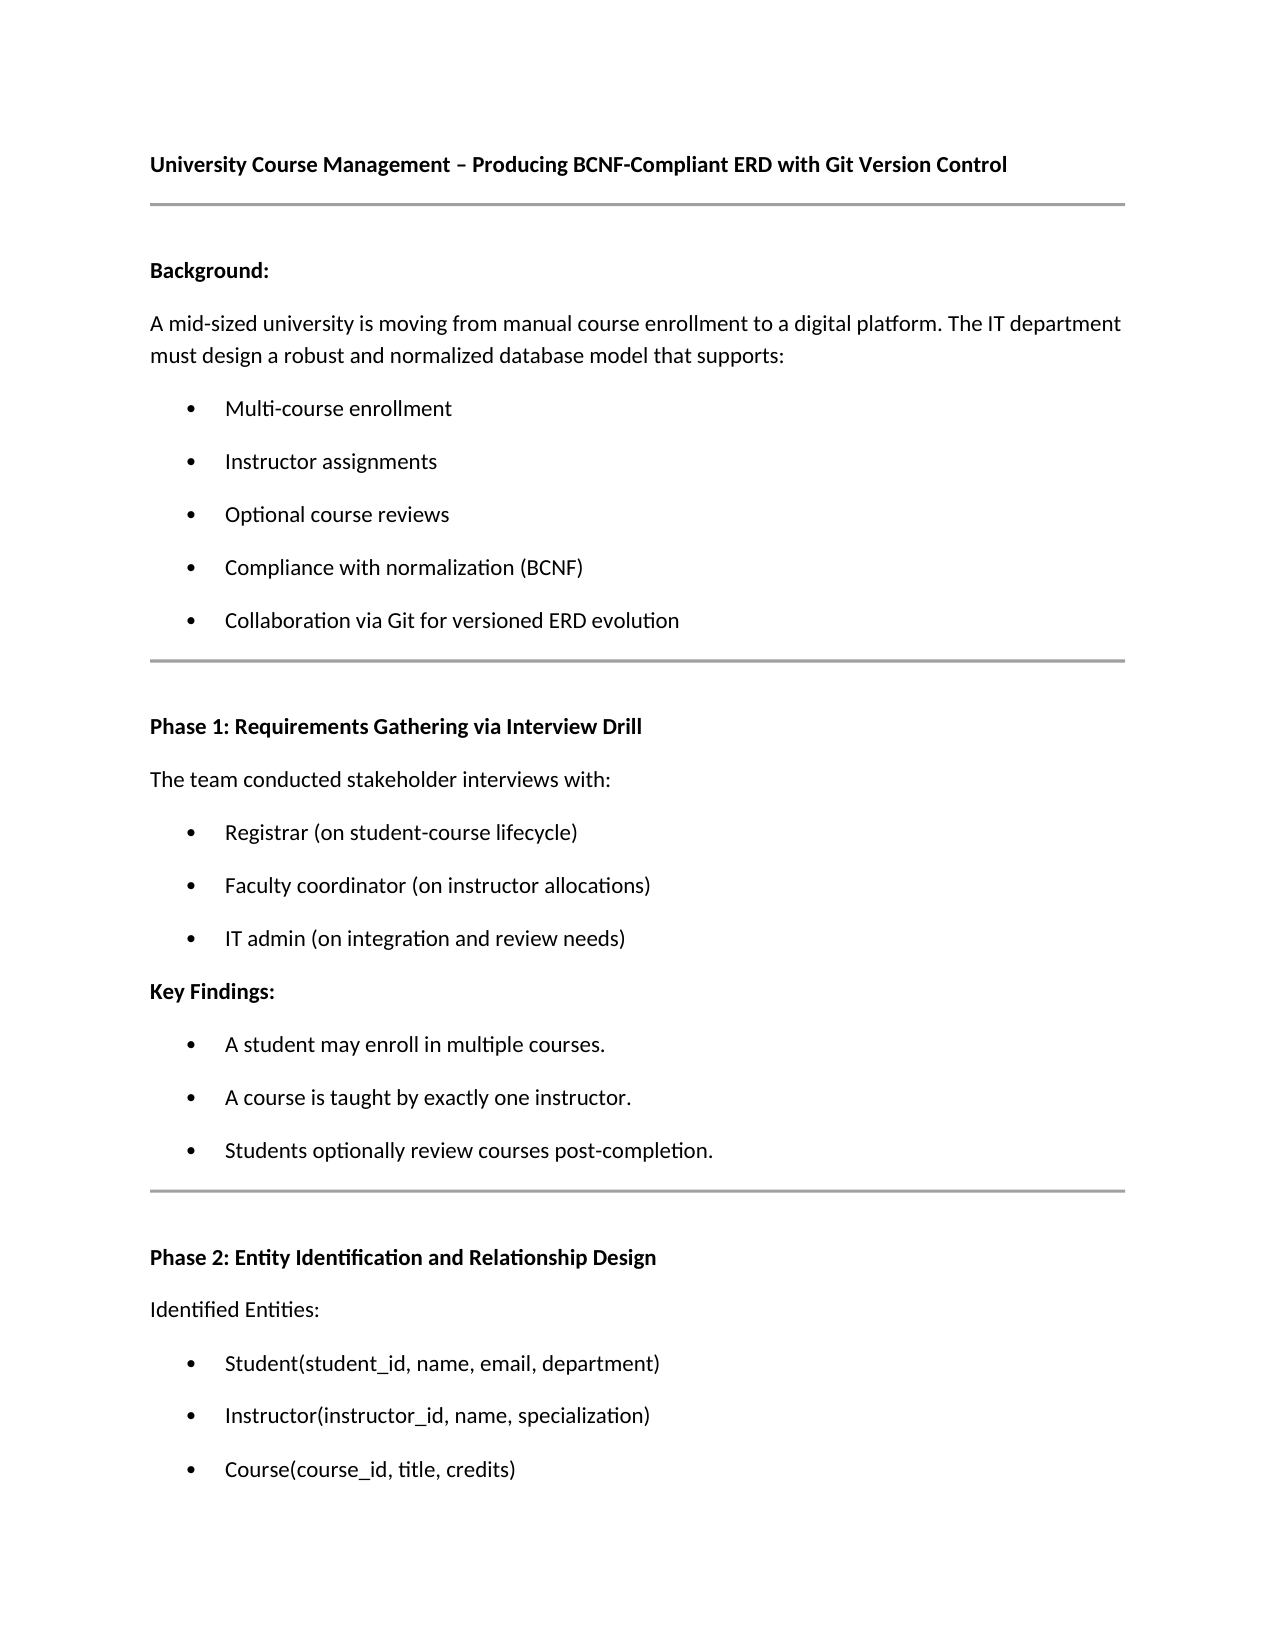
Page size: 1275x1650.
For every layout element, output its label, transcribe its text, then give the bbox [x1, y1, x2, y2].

list Course(course_id, title, credits) [187, 1455, 1125, 1483]
list Compliance with normalization (BCNF) [187, 553, 1125, 581]
text Phase 2: Entity Identification and Relationship Design [150, 1243, 1125, 1271]
list Multi-course enrollment [187, 394, 1125, 422]
list Registrar (on student-course lifecycle) [187, 818, 1125, 846]
list A course is taught by exactly one instructor. [187, 1083, 1125, 1112]
text University Course Management – Producing BCNF-Compliant ERD with Git Version Control [150, 150, 1125, 178]
list Instructor assignments [187, 447, 1125, 475]
list Faculty coordinator (on instructor allocations) [187, 871, 1125, 899]
text The team conducted stakeholder interviews with: [150, 765, 1125, 793]
text Identified Entities: [150, 1296, 1125, 1324]
list IT admin (on integration and review needs) [187, 924, 1125, 952]
text Key Findings: [150, 977, 1125, 1006]
list Collaboration via Git for versioned ERD evolution [187, 606, 1125, 634]
list Student(student_id, name, email, department) [187, 1349, 1125, 1377]
text Background: [150, 256, 1125, 284]
list A student may enroll in multiple courses. [187, 1031, 1125, 1058]
list Students optionally review courses post-completion. [187, 1137, 1125, 1164]
text A mid-sized university is moving from manual course enrollment to a digital platform. The IT department must design a robust and normalized database model that supports: [150, 309, 1125, 369]
list Optional course reviews [187, 500, 1125, 528]
list Instructor(instructor_id, name, specialization) [187, 1402, 1125, 1430]
text Phase 1: Requirements Gathering via Interview Drill [150, 712, 1125, 740]
